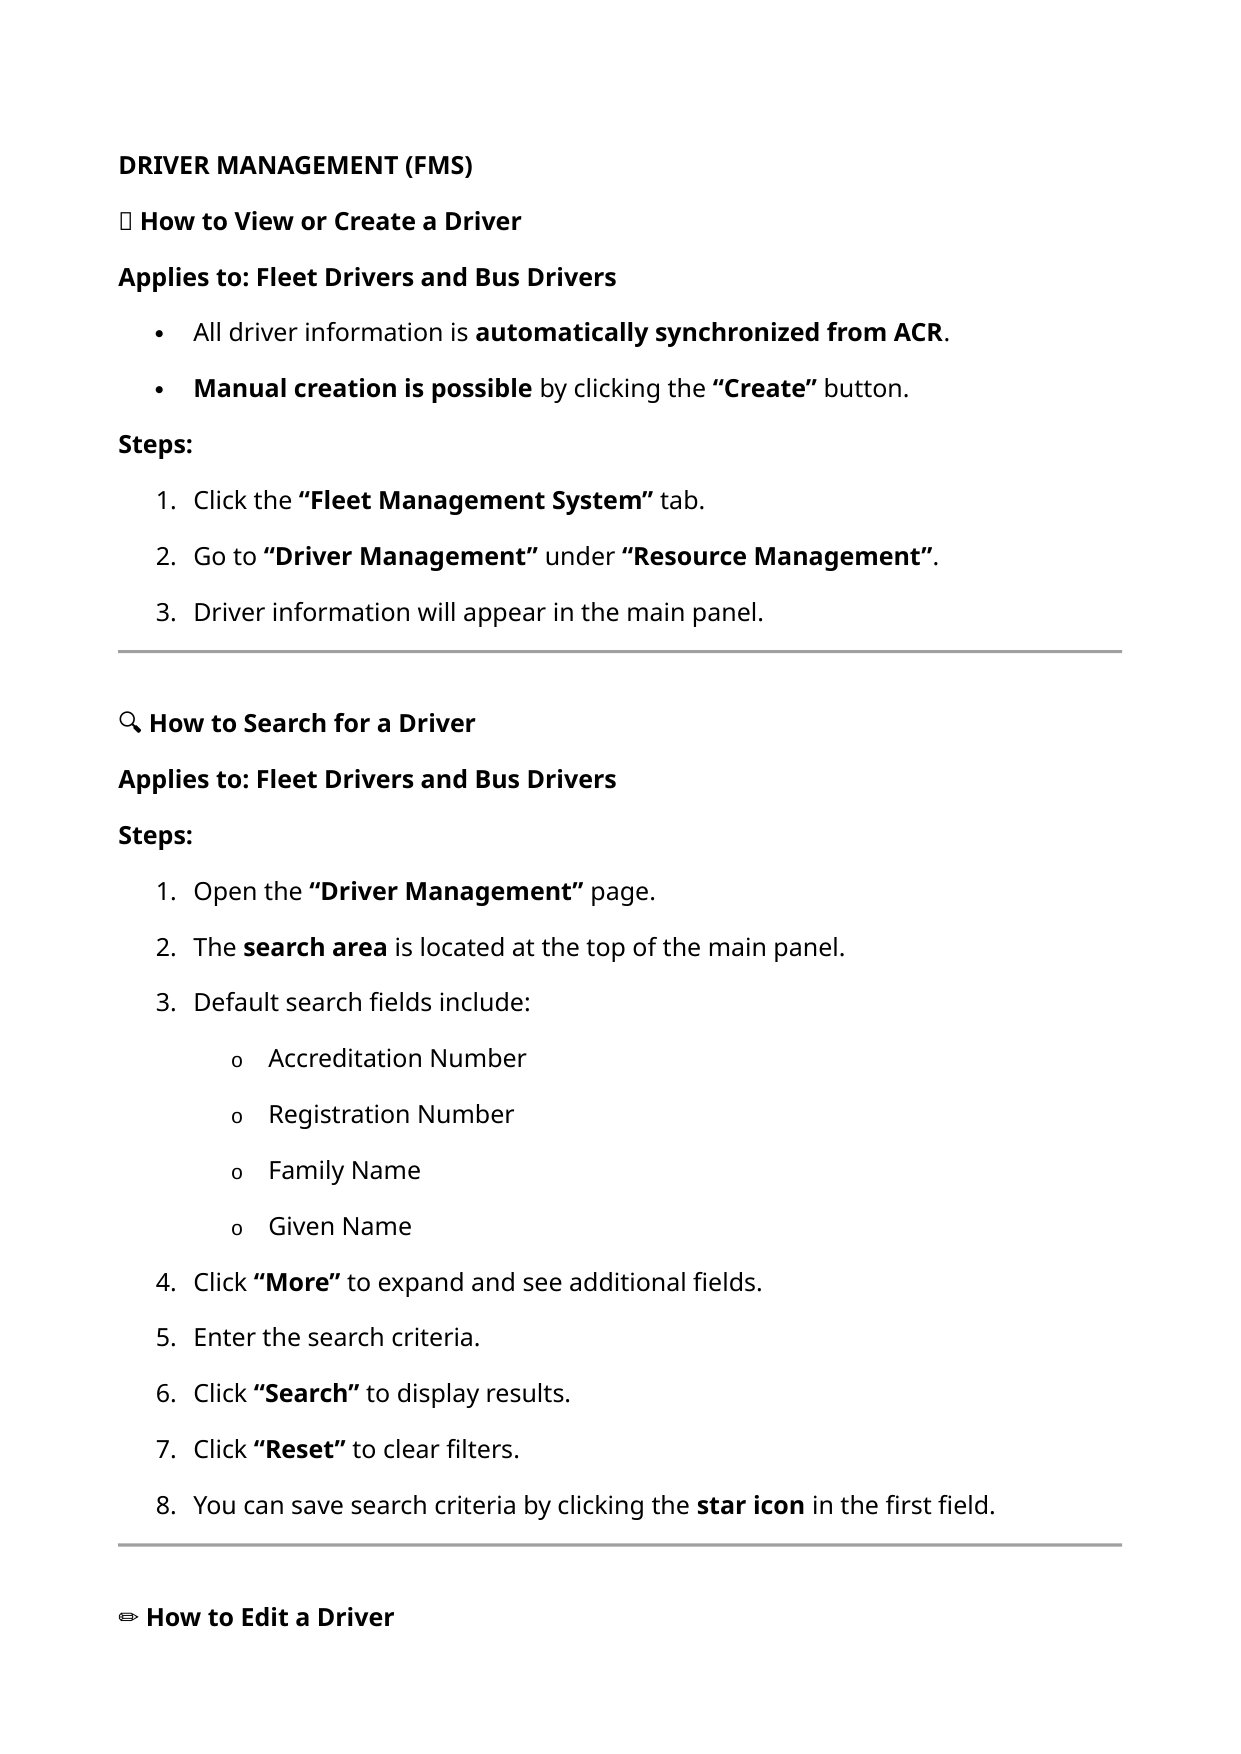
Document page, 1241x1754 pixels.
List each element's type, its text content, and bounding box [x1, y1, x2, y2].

list All driver information is automatically synchronized from ACR. [156, 315, 1122, 349]
list Family Name [231, 1153, 1122, 1187]
text Steps: [118, 427, 1122, 461]
list Registration Number [231, 1097, 1122, 1131]
list Given Name [231, 1208, 1122, 1242]
list Accreditation Number [231, 1041, 1122, 1075]
list The search area is located at the top of the main panel. [156, 929, 1122, 963]
list Driver information will appear in the main panel. [156, 594, 1122, 628]
text ✅ How to View or Create a Driver [118, 203, 1122, 237]
list Manual creation is possible by clicking the “Create” button. [156, 371, 1122, 405]
list Open the “Driver Management” page. [156, 873, 1122, 907]
text 🔍 How to Search for a Driver [118, 706, 1122, 740]
list Default search fields include: [156, 985, 1122, 1019]
text Steps: [118, 818, 1122, 852]
list Click the “Fleet Management System” tab. [156, 483, 1122, 517]
text ✏️ How to Edit a Driver [118, 1599, 1122, 1633]
list Click “Reset” to clear filters. [156, 1432, 1122, 1466]
list Click “More” to expand and see additional fields. [156, 1264, 1122, 1298]
text Applies to: Fleet Drivers and Bus Drivers [118, 762, 1122, 796]
list Go to “Driver Management” under “Resource Management”. [156, 538, 1122, 572]
list Click “Search” to display results. [156, 1376, 1122, 1410]
text Applies to: Fleet Drivers and Bus Drivers [118, 259, 1122, 293]
list Enter the search criteria. [156, 1320, 1122, 1354]
list You can save search criteria by clicking the star icon in the first field. [156, 1488, 1122, 1522]
text DRIVER MANAGEMENT (FMS) [118, 148, 1122, 182]
